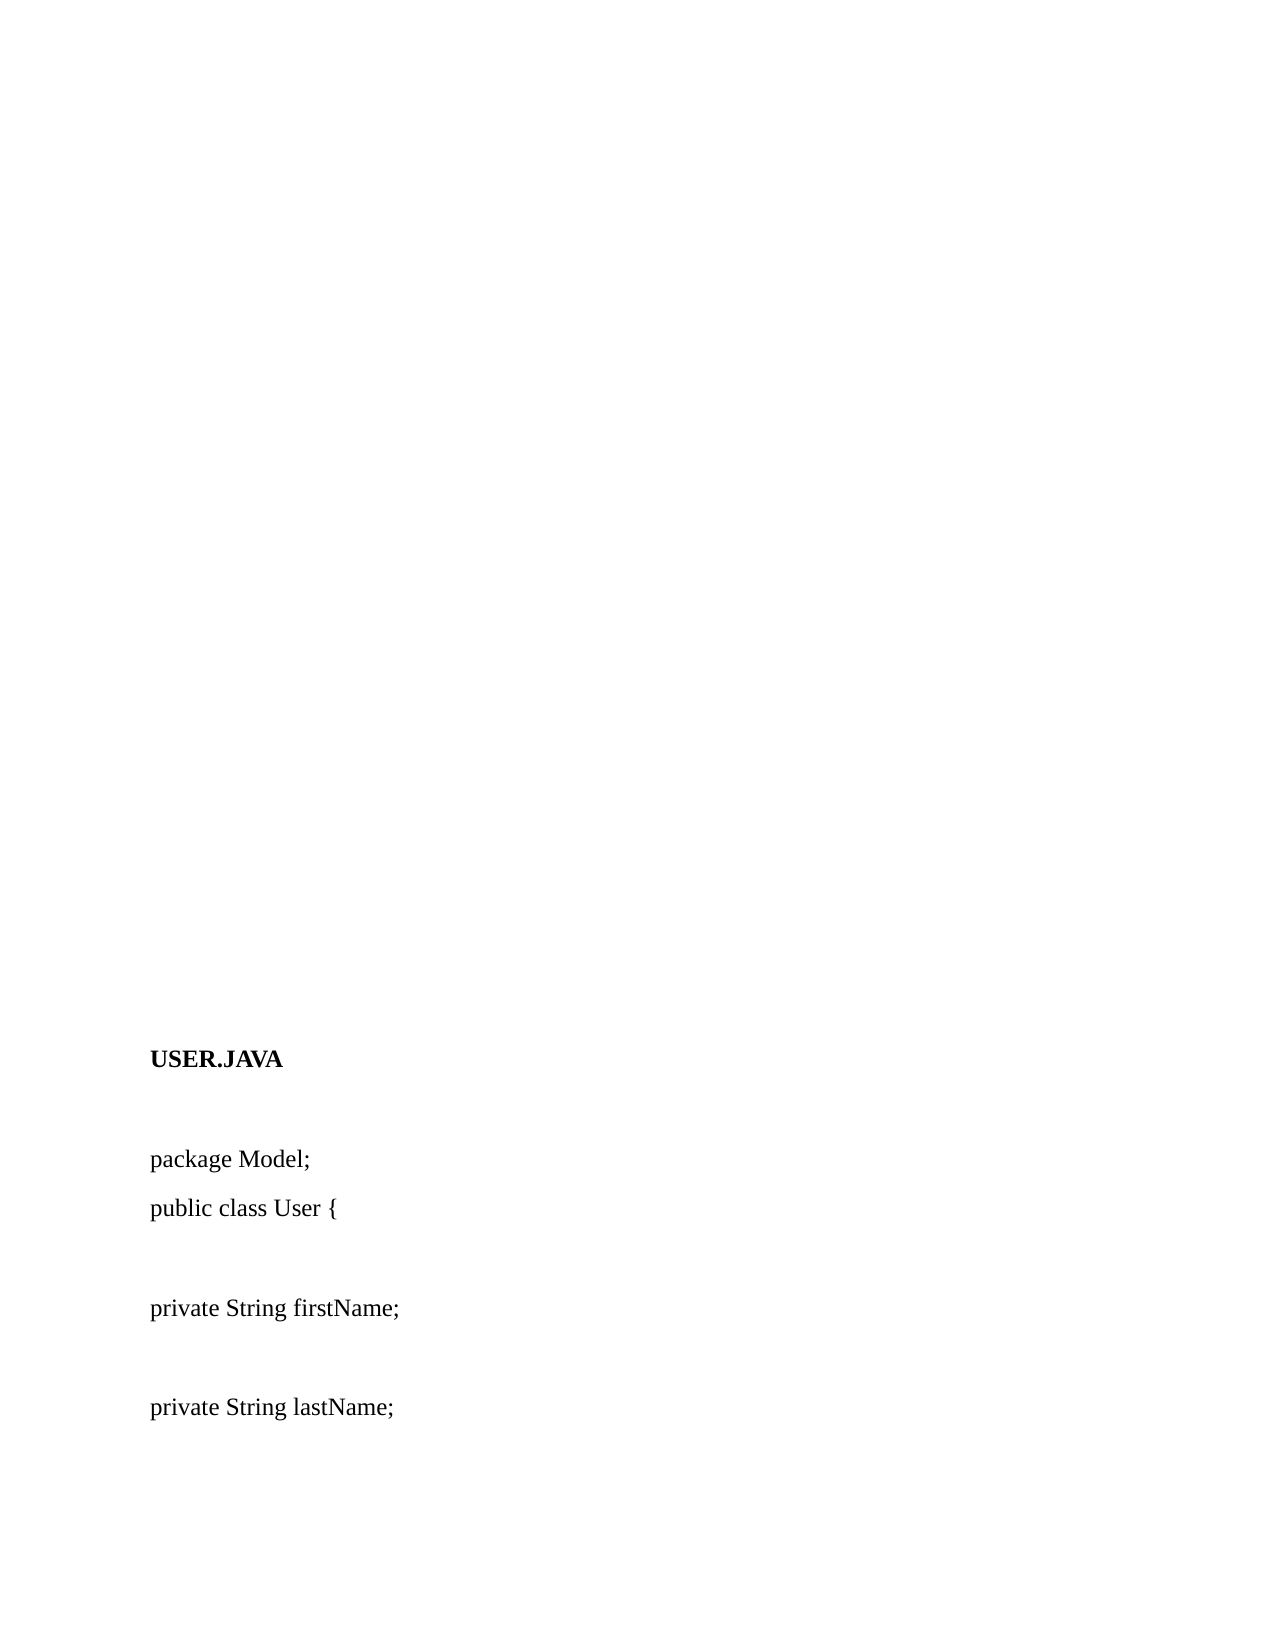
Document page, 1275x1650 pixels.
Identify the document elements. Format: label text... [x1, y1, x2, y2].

text private String lastName; [150, 1392, 1125, 1421]
text USER.JAVA [150, 1044, 1125, 1073]
text public class User { [150, 1193, 1125, 1222]
text private String firstName; [150, 1293, 1125, 1322]
text package Model; [150, 1144, 1125, 1172]
